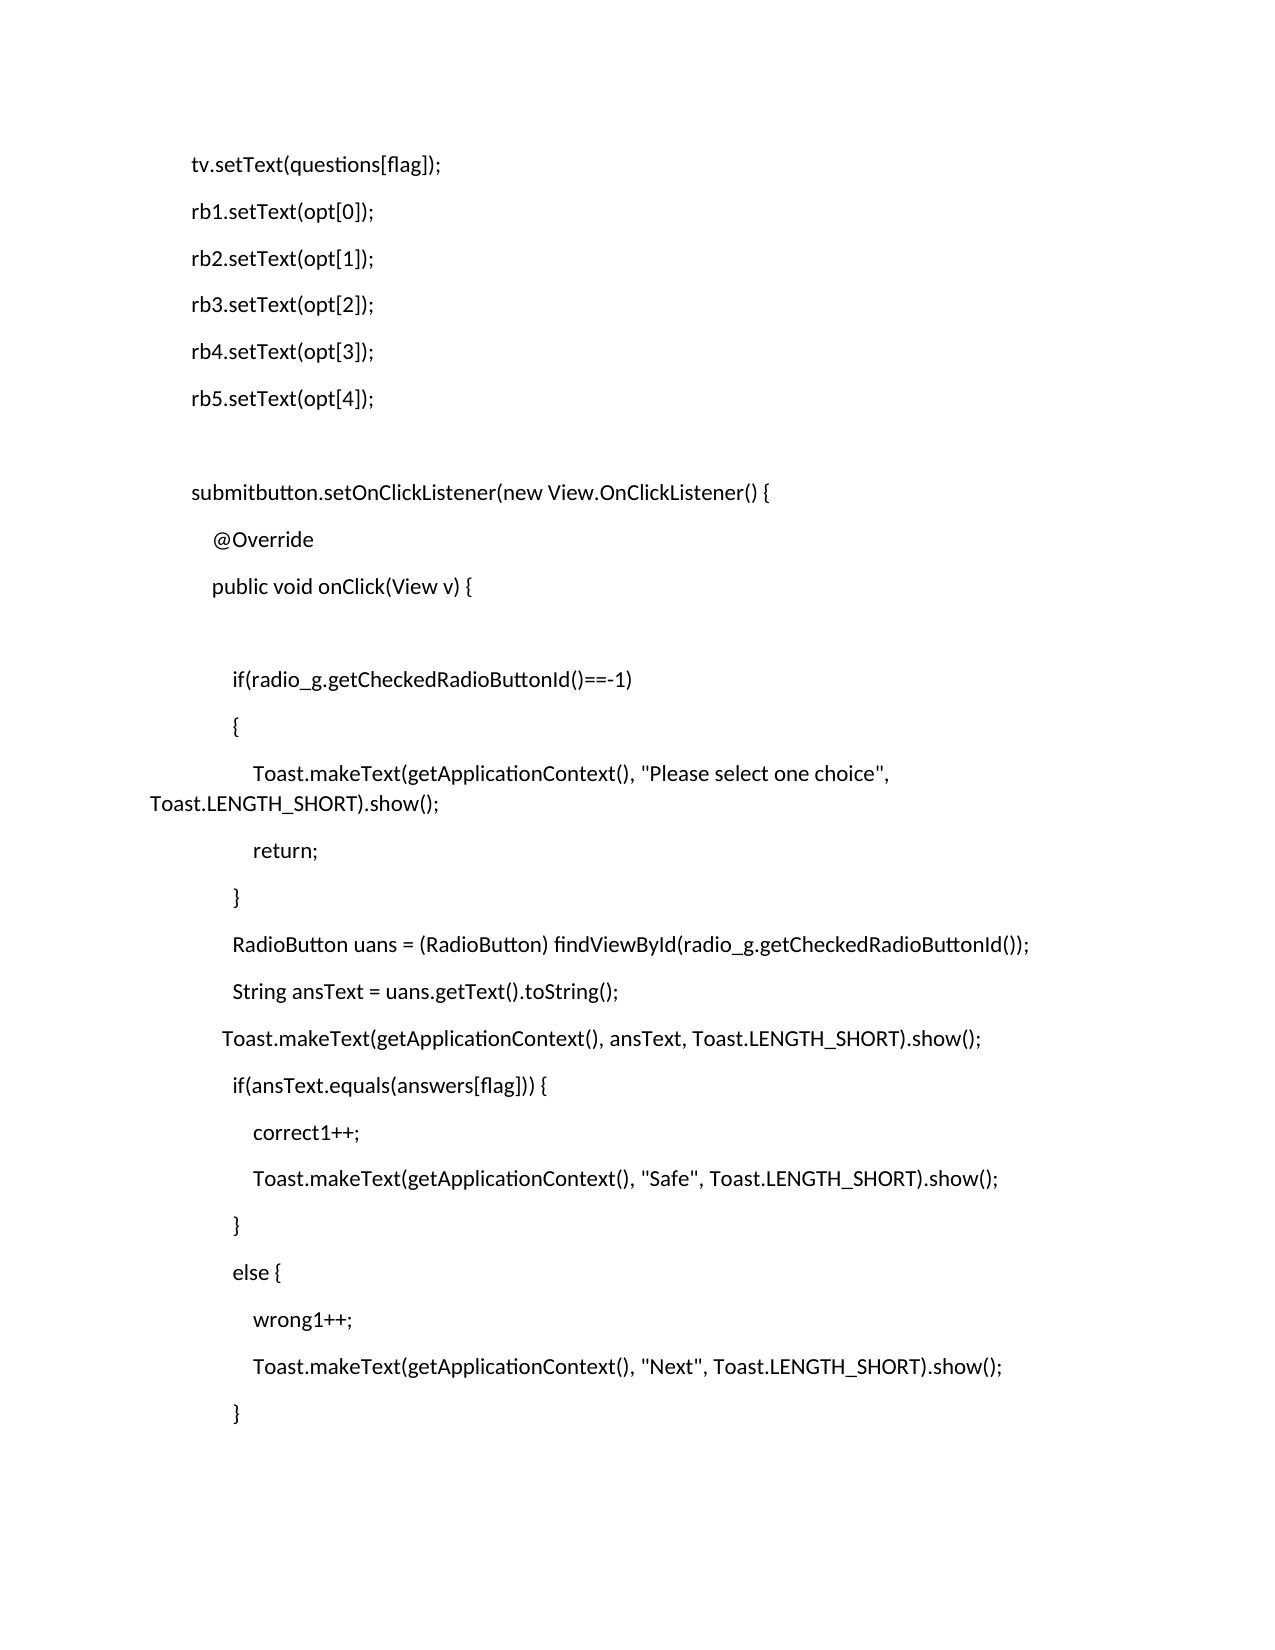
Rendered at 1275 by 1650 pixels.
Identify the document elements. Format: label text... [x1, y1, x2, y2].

text public void onClick(View v) { [150, 572, 1125, 600]
text } [150, 1211, 1125, 1239]
text return; [150, 836, 1125, 864]
text rb5.setText(opt[4]); [150, 384, 1125, 412]
text wrong1++; [150, 1305, 1125, 1333]
text rb2.setText(opt[1]); [150, 244, 1125, 272]
text Toast.makeText(getApplicationContext(), "Please select one choice", Toast.LENGTH_SHORT).show(); [150, 759, 1125, 818]
text submitbutton.setOnClickListener(new View.OnClickListener() { [150, 478, 1125, 506]
text } [150, 883, 1125, 911]
text correct1++; [150, 1118, 1125, 1146]
text Toast.makeText(getApplicationContext(), "Next", Toast.LENGTH_SHORT).show(); [150, 1352, 1125, 1380]
text if(radio_g.getCheckedRadioButtonId()==-1) [150, 666, 1125, 694]
text @Override [150, 525, 1125, 553]
text else { [150, 1258, 1125, 1286]
text rb1.setText(opt[0]); [150, 197, 1125, 225]
text { [150, 712, 1125, 741]
text Toast.makeText(getApplicationContext(), ansText, Toast.LENGTH_SHORT).show(); [150, 1024, 1125, 1052]
text rb4.setText(opt[3]); [150, 337, 1125, 366]
text tv.setText(questions[flag]); [150, 150, 1125, 178]
text rb3.setText(opt[2]); [150, 291, 1125, 319]
text if(ansText.equals(answers[flag])) { [150, 1071, 1125, 1099]
text Toast.makeText(getApplicationContext(), "Safe", Toast.LENGTH_SHORT).show(); [150, 1164, 1125, 1193]
text RadioButton uans = (RadioButton) findViewById(radio_g.getCheckedRadioButtonId()); [150, 930, 1125, 958]
text String ansText = uans.getText().toString(); [150, 977, 1125, 1005]
text } [150, 1399, 1125, 1427]
